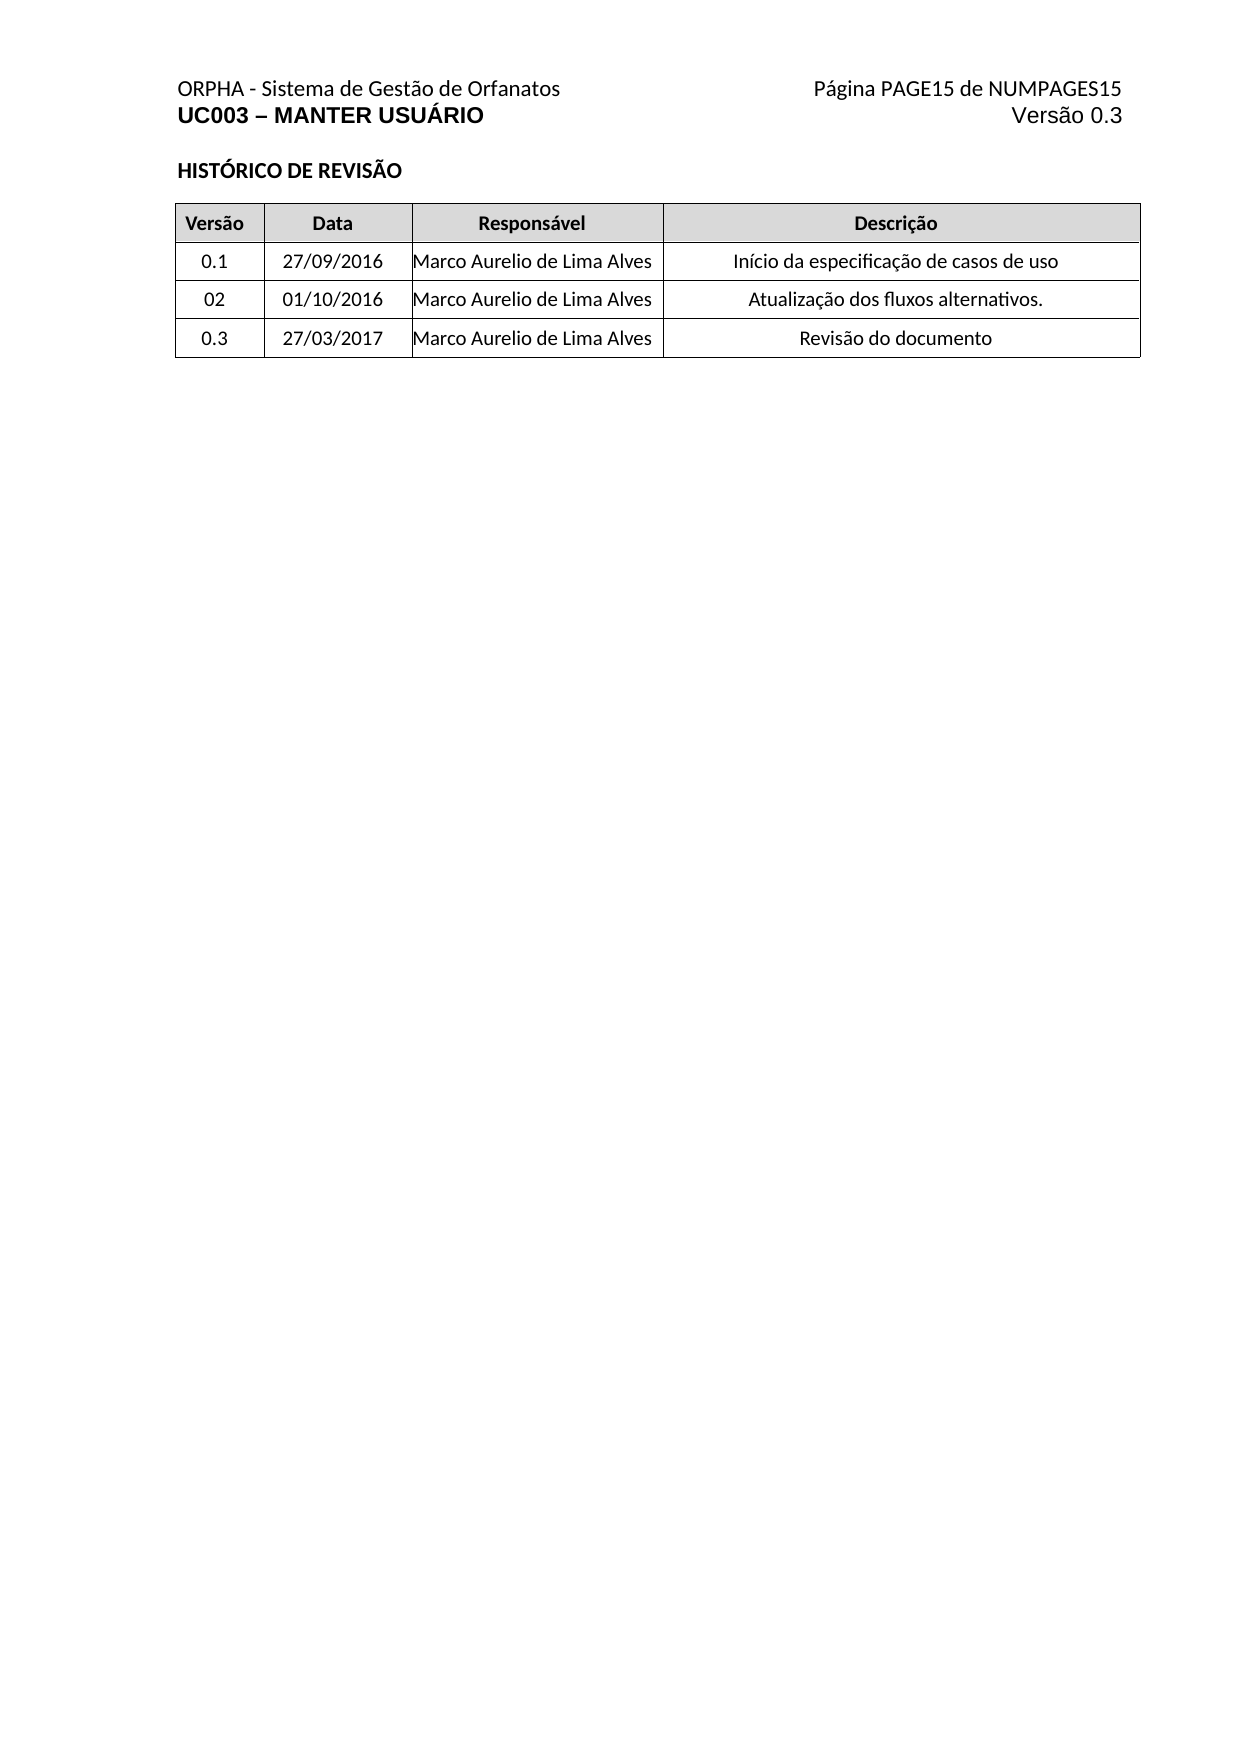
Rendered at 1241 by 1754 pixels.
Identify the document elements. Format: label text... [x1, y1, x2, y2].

table_cell 0.1 [176, 243, 264, 280]
table_cell Marco Aurelio de Lima Alves [413, 281, 663, 318]
table_cell Atualização dos fluxos alternativos. [664, 280, 1140, 318]
table_header Data [265, 204, 412, 241]
table_header Responsável [413, 204, 663, 241]
table_cell 01/10/2016 [265, 281, 412, 318]
table_cell 27/03/2017 [265, 319, 412, 357]
table_cell 02 [176, 281, 264, 318]
table_header Descrição [664, 204, 1140, 241]
table_cell Marco Aurelio de Lima Alves [413, 319, 663, 357]
table_cell Início da especificação de casos de uso [664, 241, 1140, 280]
table_cell Revisão do documento [664, 318, 1140, 357]
table_header Versão [176, 204, 264, 241]
table_cell Marco Aurelio de Lima Alves [413, 243, 663, 280]
table_cell 0.3 [176, 319, 264, 357]
text HISTÓRICO DE REVISÃO [177, 156, 1063, 184]
table_cell 27/09/2016 [265, 243, 412, 280]
